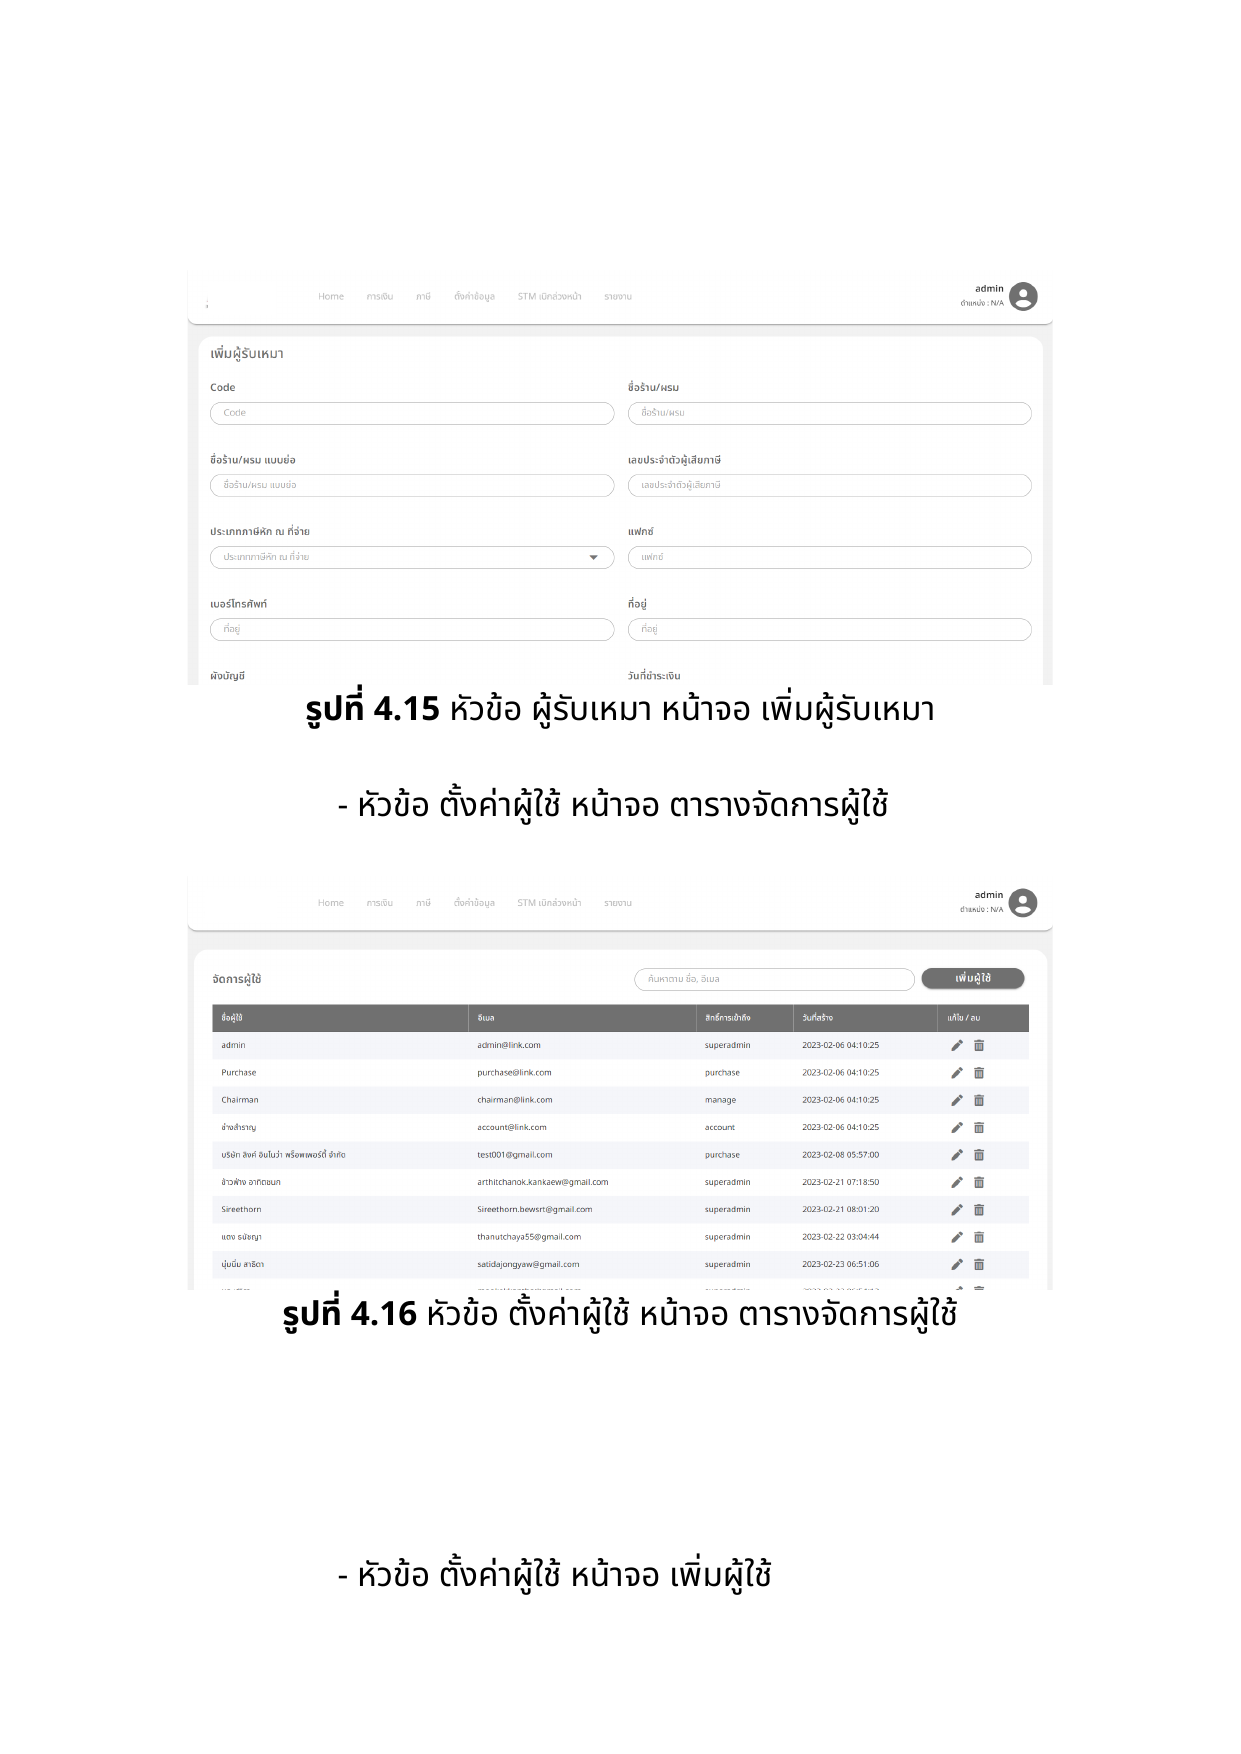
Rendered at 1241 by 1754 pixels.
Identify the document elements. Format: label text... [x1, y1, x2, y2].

picture [187, 270, 1053, 685]
text รูปที่ 4.16 หัวข้อ ตั้งค่าผู้ใช้ หน้าจอ ตารางจัดการผู้ใช้ [187, 1290, 1053, 1341]
text - หัวข้อ ตั้งค่าผู้ใช้ หน้าจอ เพิ่มผู้ใช้ [187, 1550, 1053, 1601]
text - หัวข้อ ตั้งค่าผู้ใช้ หน้าจอ ตารางจัดการผู้ใช้ [187, 780, 1053, 831]
picture [187, 876, 1053, 1290]
text รูปที่ 4.15 หัวข้อ ผู้รับเหมา หน้าจอ เพิ่มผู้รับเหมา [187, 685, 1053, 735]
